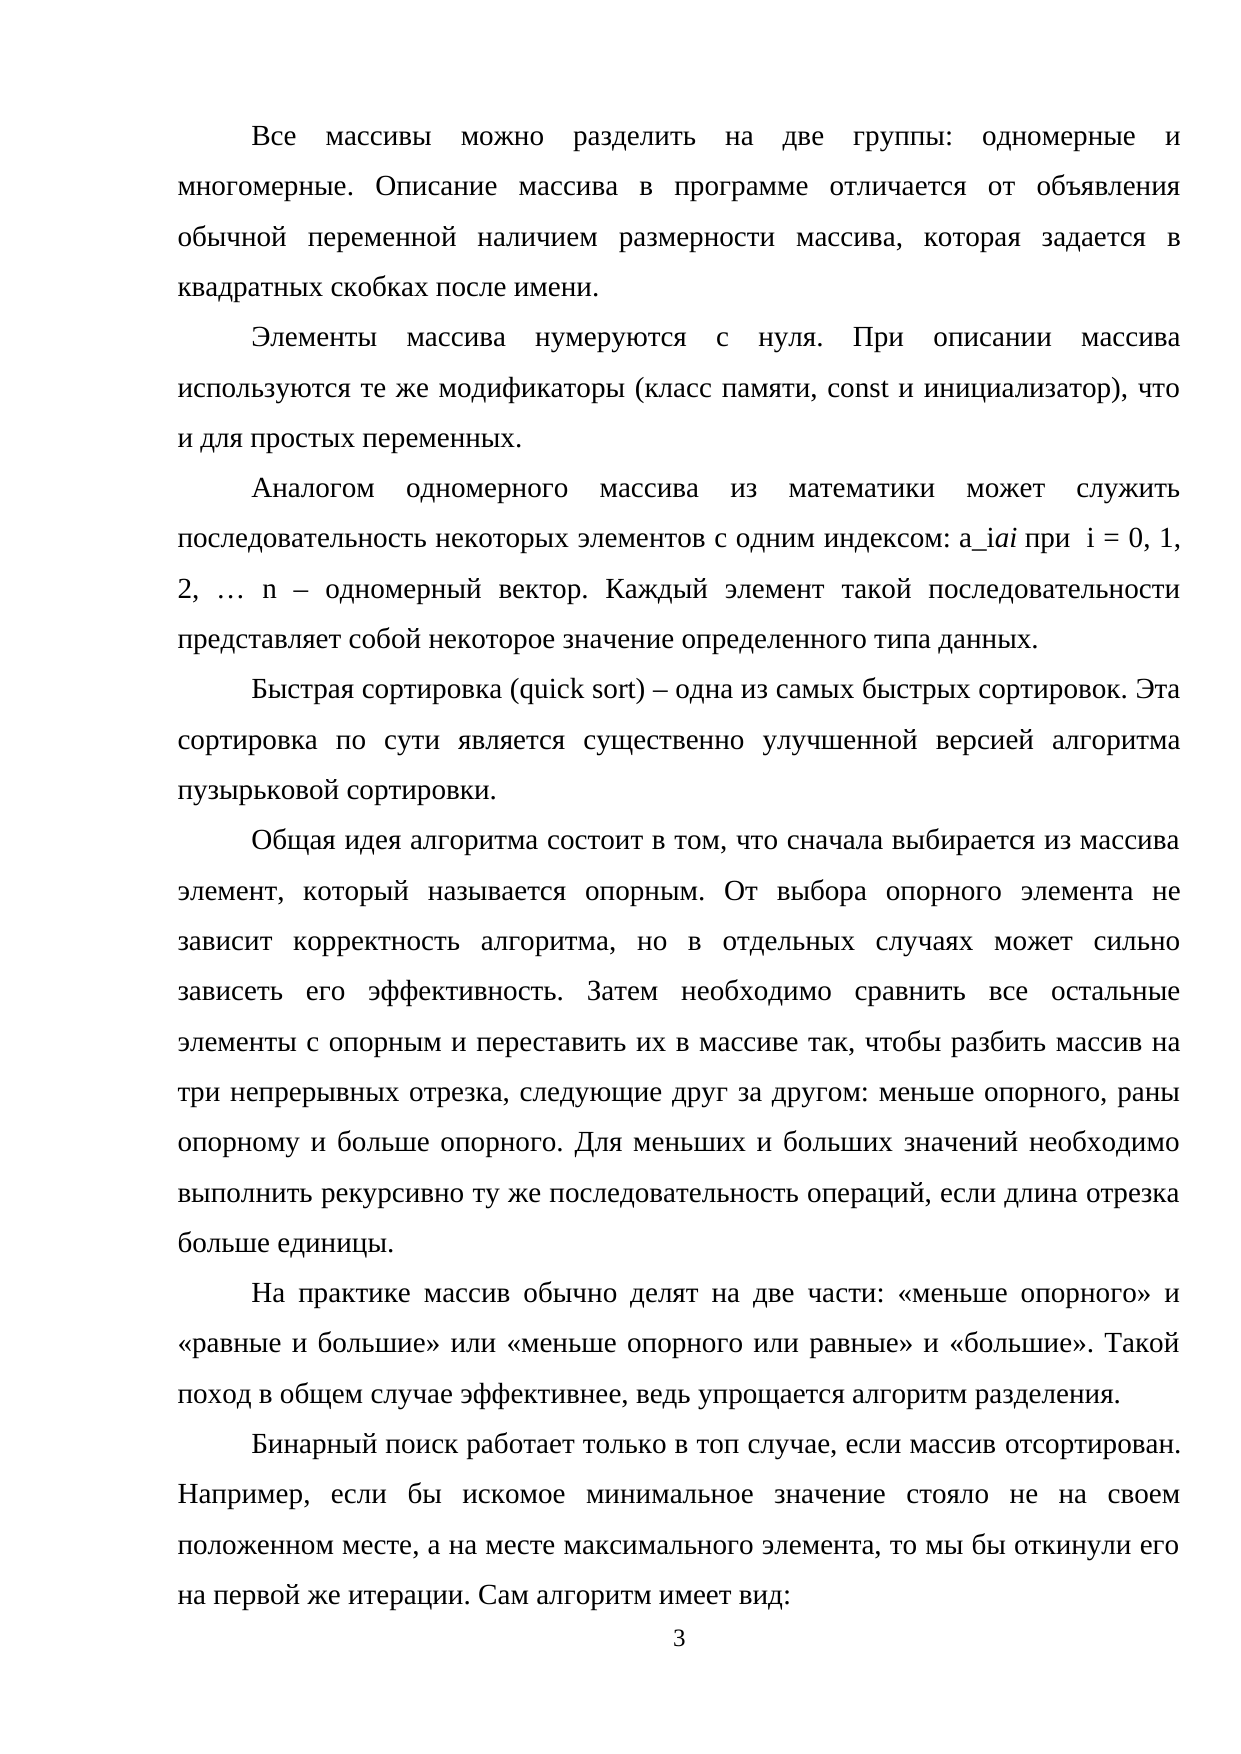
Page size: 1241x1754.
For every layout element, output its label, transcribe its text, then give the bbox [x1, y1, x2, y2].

text Общая идея алгоритма состоит в том, что сначала выбирается из массива элемент, который называется опорным. От выбора опорного элемента не зависит корректность алгоритма, но в отдельных случаях может сильно зависеть его эффективность. Затем необходимо сравнить все остальные элементы с опорным и переставить их в массиве так, чтобы разбить массив на три непрерывных отрезка, следующие друг за другом: меньше опорного, раны опорному и больше опорного. Для меньших и больших значений необходимо выполнить рекурсивно ту же последовательность операций, если длина отрезка больше единицы. [177, 822, 1181, 1258]
text Все массивы можно разделить на две группы: одномерные и многомерные. Описание массива в программе отличается от объявления обычной переменной наличием размерности массива, которая задается в квадратных скобках после имени. [177, 118, 1181, 303]
text На практике массив обычно делят на две части: «меньше опорного» и «равные и большие» или «меньше опорного или равные» и «большие». Такой поход в общем случае эффективнее, ведь упрощается алгоритм разделения. [177, 1275, 1181, 1409]
text Аналогом одномерного массива из математики может служить последовательность некоторых элементов с одним индексом: a_iai​ при i = 0, 1, 2, … n – одномерный вектор. Каждый элемент такой последовательности представляет собой некоторое значение определенного типа данных. [177, 470, 1181, 655]
text Быстрая сортировка (quick sort) – одна из самых быстрых сортировок. Эта сортировка по сути является существенно улучшенной версией алгоритма пузырьковой сортировки. [177, 672, 1181, 806]
text Бинарный поиск работает только в топ случае, если массив отсортирован. Например, если бы искомое минимальное значение стояло не на своем положенном месте, а на месте максимального элемента, то мы бы откинули его на первой же итерации. Сам алгоритм имеет вид: [177, 1426, 1181, 1611]
text Элементы массива нумеруются с нуля. При описании массива используются те же модификаторы (класс памяти, const и инициализатор), что и для простых переменных. [177, 319, 1181, 453]
